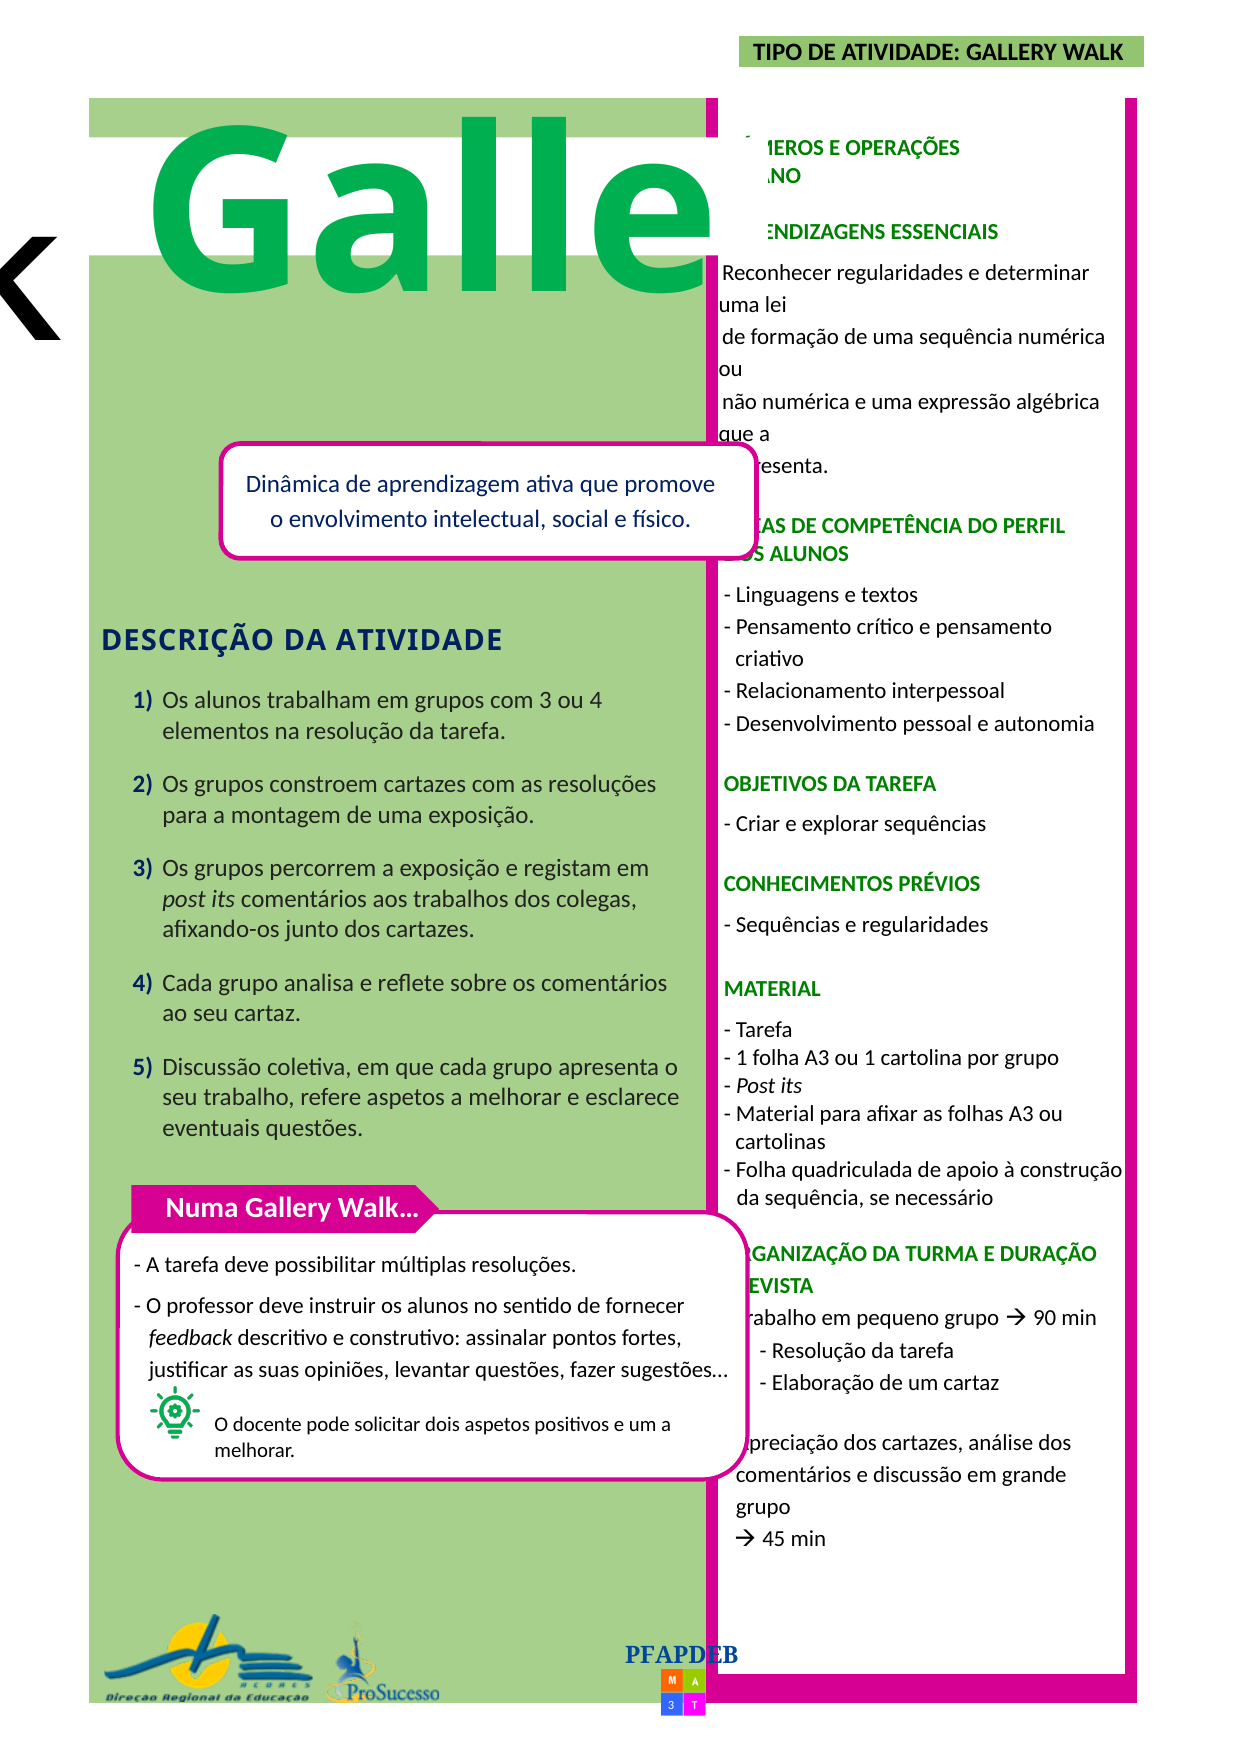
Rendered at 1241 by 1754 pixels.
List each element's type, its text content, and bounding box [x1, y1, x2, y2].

picture [326, 1620, 440, 1703]
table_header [706, 98, 1137, 1703]
picture [661, 1669, 707, 1717]
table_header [89, 256, 706, 1703]
picture [104, 1614, 313, 1702]
picture [147, 1385, 201, 1439]
